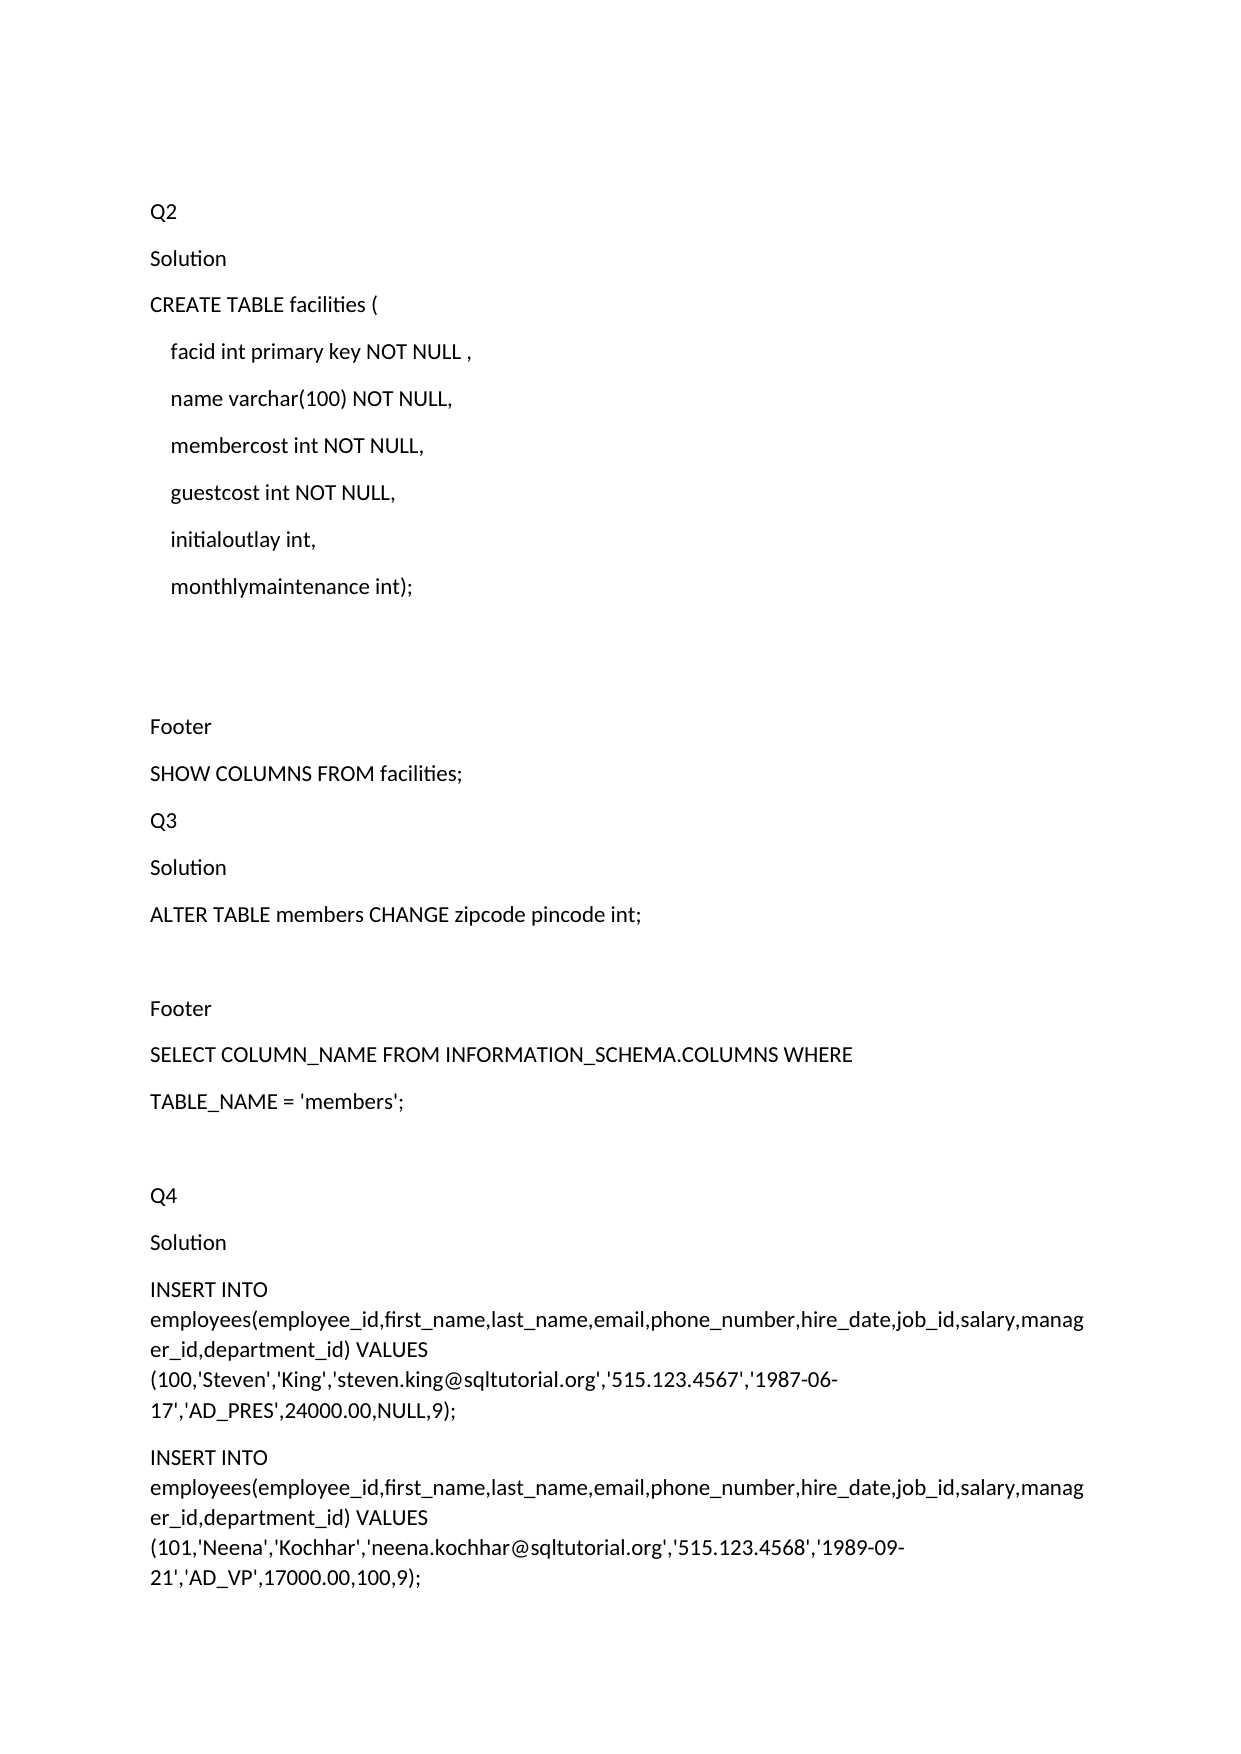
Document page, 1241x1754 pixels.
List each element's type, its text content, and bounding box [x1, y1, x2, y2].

text Q2 [150, 197, 1090, 225]
text facid int primary key NOT NULL , [150, 337, 1090, 366]
text TABLE_NAME = 'members'; [150, 1087, 1090, 1116]
text Footer [150, 712, 1090, 741]
text INSERT INTO employees(employee_id,first_name,last_name,email,phone_number,hire_date,job_id,salary,manager_id,department_id) VALUES (100,'Steven','King','steven.king@sqltutorial.org','515.123.4567','1987-06-17','AD_PRES',24000.00,NULL,9); [150, 1275, 1090, 1424]
text Solution [150, 1228, 1090, 1256]
text ALTER TABLE members CHANGE zipcode pincode int; [150, 900, 1090, 928]
text Solution [150, 853, 1090, 881]
text Footer [150, 994, 1090, 1022]
text SELECT COLUMN_NAME FROM INFORMATION_SCHEMA.COLUMNS WHERE [150, 1041, 1090, 1069]
text INSERT INTO employees(employee_id,first_name,last_name,email,phone_number,hire_date,job_id,salary,manager_id,department_id) VALUES (101,'Neena','Kochhar','neena.kochhar@sqltutorial.org','515.123.4568','1989-09-21','AD_VP',17000.00,100,9); [150, 1443, 1090, 1592]
text initialoutlay int, [150, 525, 1090, 553]
text Q3 [150, 806, 1090, 834]
text SHOW COLUMNS FROM facilities; [150, 759, 1090, 787]
text Solution [150, 244, 1090, 272]
text name varchar(100) NOT NULL, [150, 384, 1090, 412]
text Q4 [150, 1181, 1090, 1209]
text monthlymaintenance int); [150, 572, 1090, 600]
text membercost int NOT NULL, [150, 431, 1090, 459]
text guestcost int NOT NULL, [150, 478, 1090, 506]
text CREATE TABLE facilities ( [150, 291, 1090, 319]
